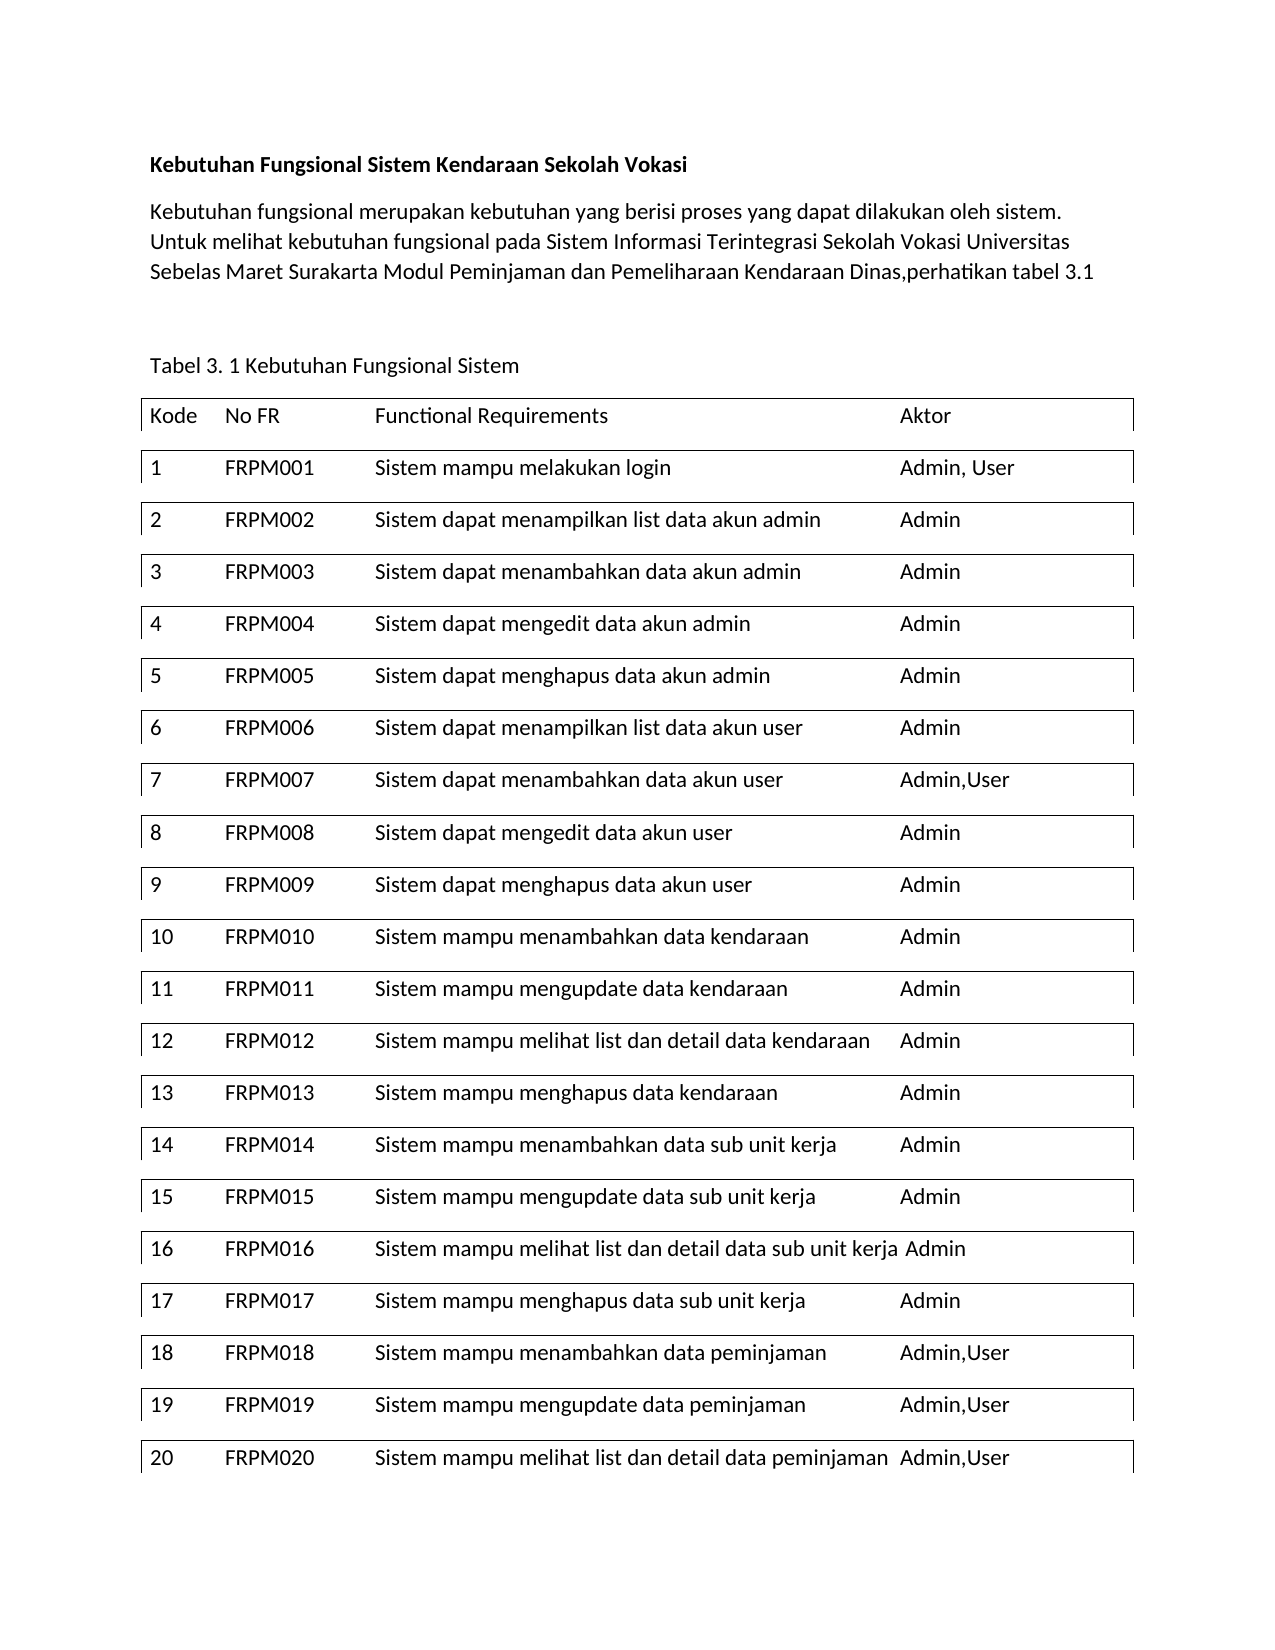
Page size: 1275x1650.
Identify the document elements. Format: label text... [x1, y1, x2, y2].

text 6 FRPM006 Sistem dapat menampilkan list data akun user Admin [142, 711, 1133, 744]
text Kebutuhan fungsional merupakan kebutuhan yang berisi proses yang dapat dilakukan oleh sistem. Untuk melihat kebutuhan fungsional pada Sistem Informasi Terintegrasi Sekolah Vokasi Universitas Sebelas Maret Surakarta Modul Peminjaman dan Pemeliharaan Kendaraan Dinas,perhatikan tabel 3.1 [150, 197, 1125, 285]
text Tabel 3. 1 Kebutuhan Fungsional Sistem [150, 351, 1125, 379]
text 3 FRPM003 Sistem dapat menambahkan data akun admin Admin [142, 555, 1133, 587]
text 15 FRPM015 Sistem mampu mengupdate data sub unit kerja Admin [142, 1180, 1133, 1212]
text 13 FRPM013 Sistem mampu menghapus data kendaraan Admin [142, 1076, 1133, 1108]
text 14 FRPM014 Sistem mampu menambahkan data sub unit kerja Admin [142, 1128, 1133, 1160]
text 17 FRPM017 Sistem mampu menghapus data sub unit kerja Admin [142, 1284, 1133, 1317]
text 12 FRPM012 Sistem mampu melihat list dan detail data kendaraan Admin [142, 1024, 1133, 1056]
text 4 FRPM004 Sistem dapat mengedit data akun admin Admin [142, 607, 1133, 639]
text 5 FRPM005 Sistem dapat menghapus data akun admin Admin [142, 659, 1133, 692]
text 8 FRPM008 Sistem dapat mengedit data akun user Admin [142, 816, 1133, 848]
text Kode No FR Functional Requirements Aktor [142, 399, 1133, 431]
text 19 FRPM019 Sistem mampu mengupdate data peminjaman Admin,User [142, 1389, 1133, 1421]
text Kebutuhan Fungsional Sistem Kendaraan Sekolah Vokasi [150, 150, 1125, 178]
text 11 FRPM011 Sistem mampu mengupdate data kendaraan Admin [142, 972, 1133, 1004]
text 1 FRPM001 Sistem mampu melakukan login Admin, User [142, 451, 1133, 483]
text 2 FRPM002 Sistem dapat menampilkan list data akun admin Admin [142, 503, 1133, 535]
text 10 FRPM010 Sistem mampu menambahkan data kendaraan Admin [142, 920, 1133, 952]
text 9 FRPM009 Sistem dapat menghapus data akun user Admin [142, 868, 1133, 900]
text 18 FRPM018 Sistem mampu menambahkan data peminjaman Admin,User [142, 1336, 1133, 1369]
text 7 FRPM007 Sistem dapat menambahkan data akun user Admin,User [142, 764, 1133, 796]
text 16 FRPM016 Sistem mampu melihat list dan detail data sub unit kerja Admin [142, 1232, 1133, 1264]
text 20 FRPM020 Sistem mampu melihat list dan detail data peminjaman Admin,User [142, 1441, 1133, 1473]
